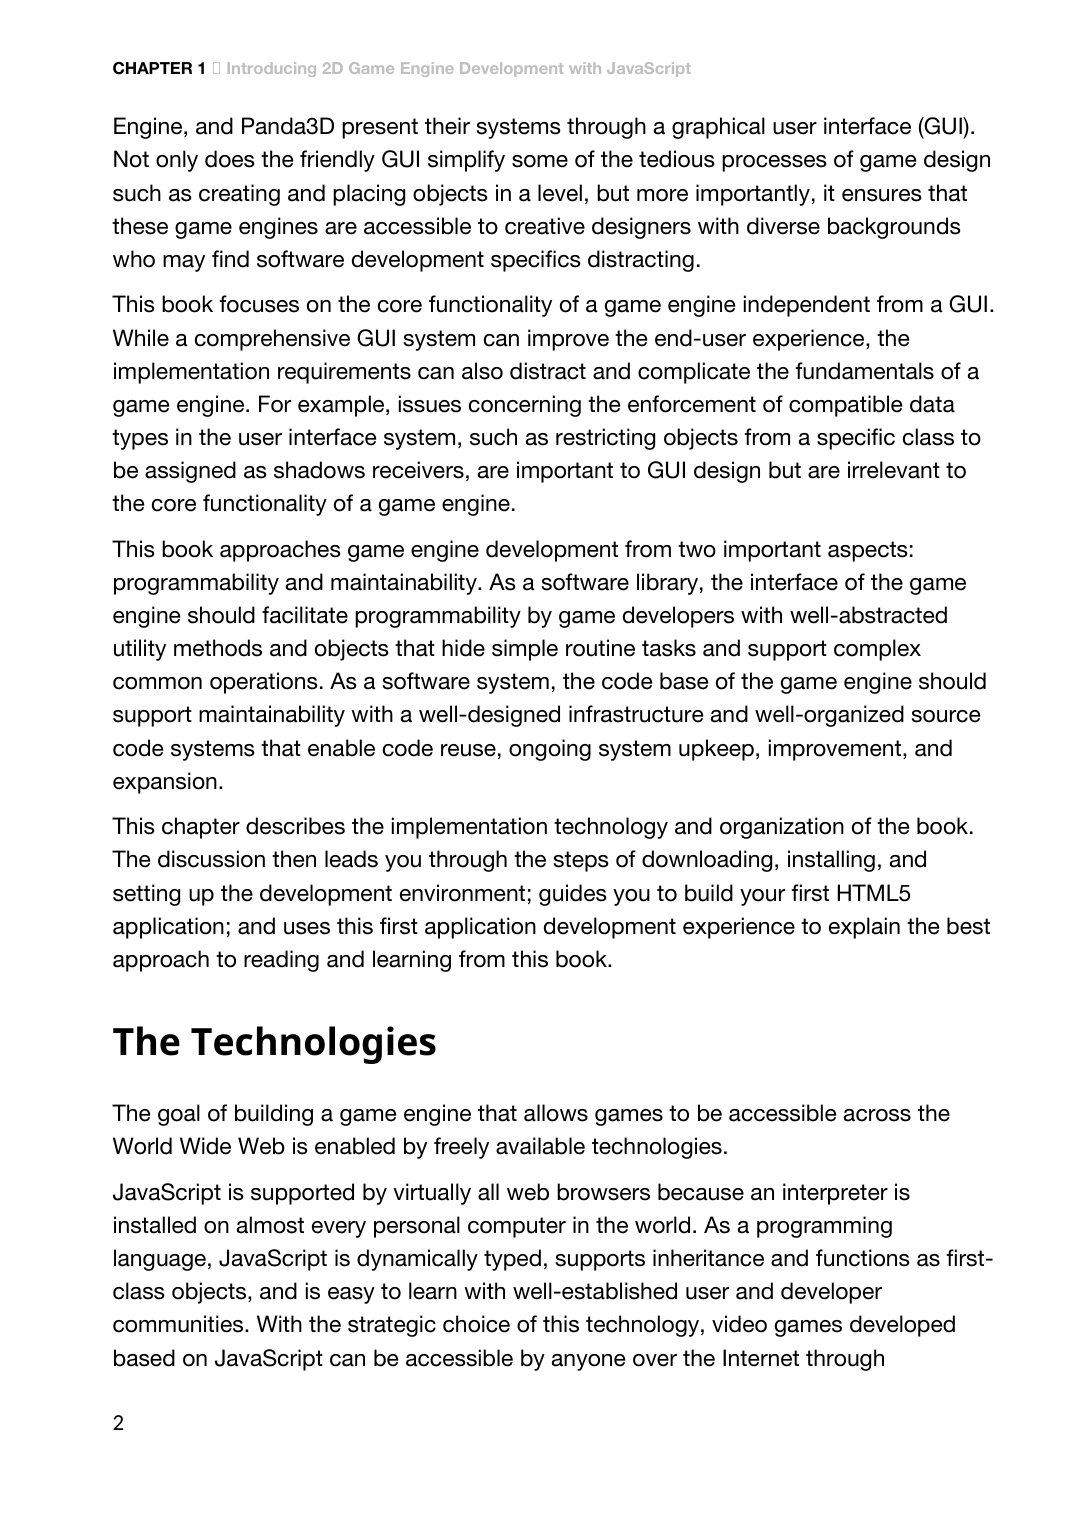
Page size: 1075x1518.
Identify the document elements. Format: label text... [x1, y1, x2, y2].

text The goal of building a game engine that allows games to be accessible across the World Wide Web is enabled by freely available technologies. [112, 1099, 1000, 1161]
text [112, 1178, 1000, 1372]
text This chapter describes the implementation technology and organization of the book. The discussion then leads you through the steps of downloading, installing, and setting up the development environment; guides you to build your first HTML5 application; and uses this first application development experience to explain the best approach to reading and learning from this book. [112, 812, 1000, 974]
text This book approaches game engine development from two important aspects: programmability and maintainability. As a software library, the interface of the game engine should facilitate programmability by game developers with well-abstracted utility methods and objects that hide simple routine tasks and support complex common operations. As a software system, the code base of the game engine should support maintainability with a well-designed infrastructure and well-organized source code systems that enable code reuse, ongoing system upkeep, improvement, and expansion. [112, 535, 1000, 796]
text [112, 112, 1000, 274]
text This book focuses on the core functionality of a game engine independent from a GUI. While a comprehensive GUI system can improve the end-user experience, the implementation requirements can also distract and complicate the fundamentals of a game engine. For example, issues concerning the enforcement of compatible data types in the user interface system, such as restricting objects from a specific class to be assigned as shadows receivers, are important to GUI design but are irrelevant to the core functionality of a game engine. [112, 291, 1000, 518]
subtitle The Technologies [112, 1016, 1000, 1067]
